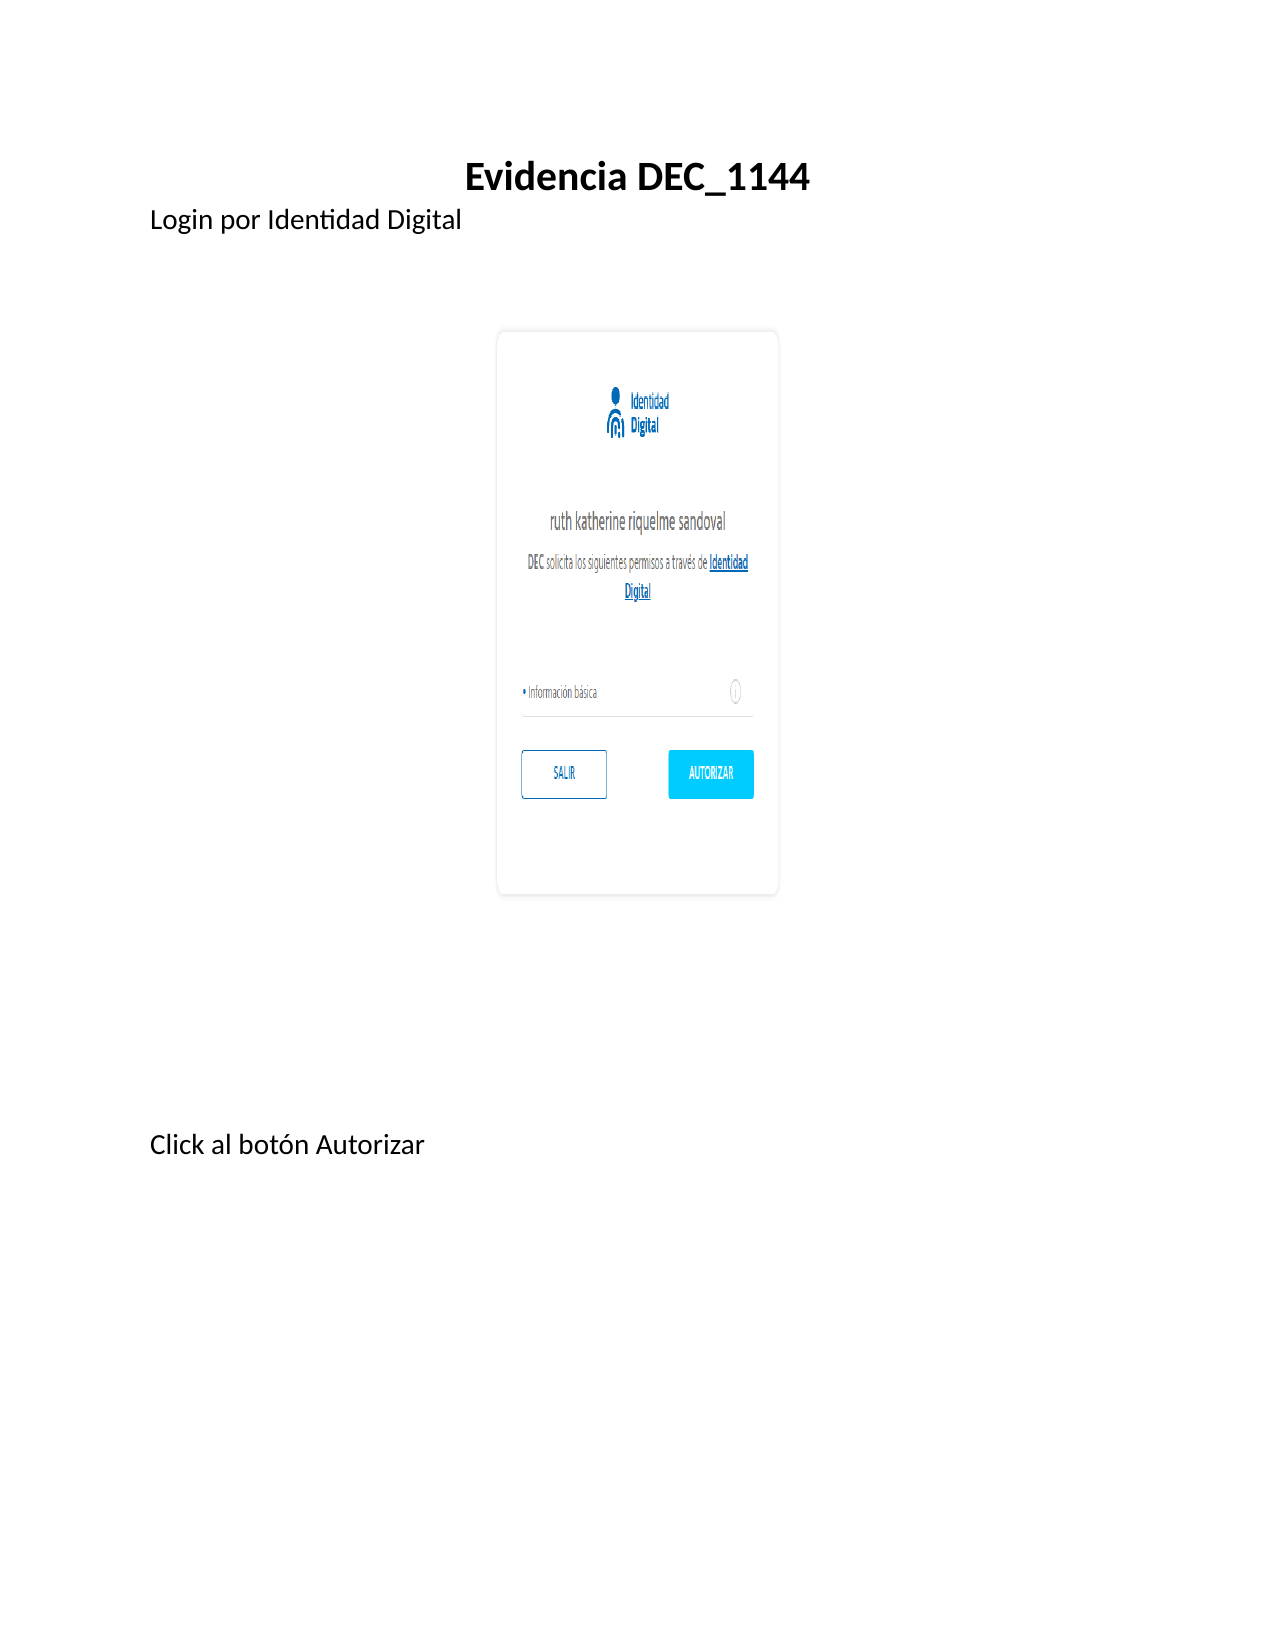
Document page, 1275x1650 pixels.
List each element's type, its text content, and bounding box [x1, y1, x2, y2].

text Evidencia DEC_1144 [150, 150, 1125, 207]
text Click al botón Autorizar [150, 1148, 1125, 1188]
picture [220, 314, 1055, 1148]
text Login por Identidad Digital [150, 207, 1125, 246]
